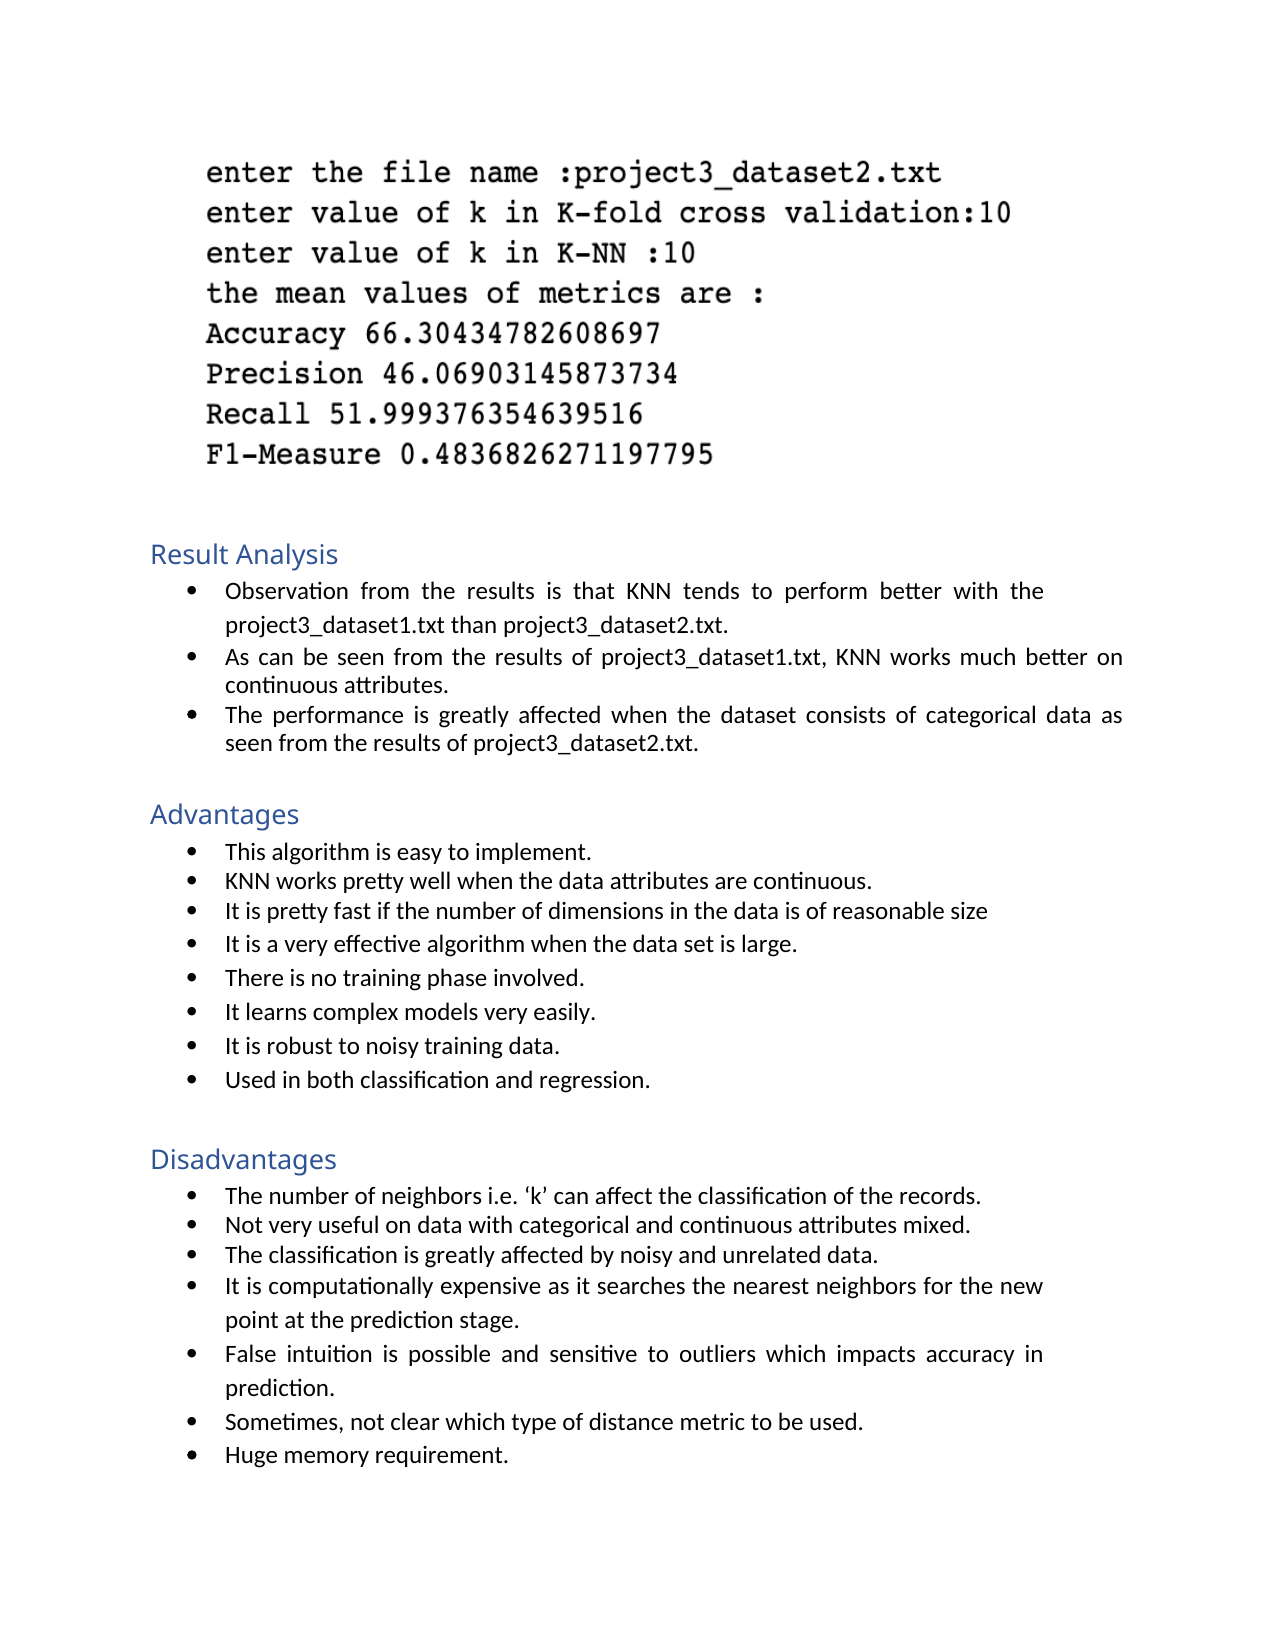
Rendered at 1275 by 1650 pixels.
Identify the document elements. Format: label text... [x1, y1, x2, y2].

list It is pretty fast if the number of dimensions in the data is of reasonable size [187, 895, 1045, 925]
picture [199, 150, 1033, 490]
list The performance is greatly affected when the dataset consists of categorical data as seen from the results of project3_dataset2.txt. [187, 700, 1125, 757]
list False intuition is possible and sensitive to outliers which impacts accuracy in prediction. [187, 1338, 1045, 1402]
list The number of neighbors i.e. ‘k’ can affect the classification of the records. [187, 1181, 1125, 1211]
subtitle Result Analysis [150, 535, 1125, 572]
subtitle Disadvantages [150, 1141, 1125, 1178]
list It is a very effective algorithm when the data set is large. [187, 929, 1045, 959]
list Huge memory requirement. [187, 1439, 1045, 1470]
list KNN works pretty well when the data attributes are continuous. [187, 866, 1125, 895]
list Not very useful on data with categorical and continuous attributes mixed. [187, 1211, 1125, 1240]
list Used in both classification and regression. [187, 1064, 1045, 1094]
list It is computationally expensive as it searches the nearest neighbors for the new point at the prediction stage. [187, 1270, 1045, 1334]
subtitle Advantages [150, 796, 1125, 833]
list It learns complex models very easily. [187, 996, 1045, 1027]
list As can be seen from the results of project3_dataset1.txt, KNN works much better on continuous attributes. [187, 643, 1125, 700]
list This algorithm is easy to implement. [187, 836, 1125, 866]
list The classification is greatly affected by noisy and unrelated data. [187, 1240, 1125, 1270]
list It is robust to noisy training data. [187, 1030, 1045, 1061]
list There is no training phase involved. [187, 962, 1045, 993]
list Sometimes, not clear which type of distance metric to be used. [187, 1406, 1045, 1436]
list Observation from the results is that KNN tends to perform better with the project3_dataset1.txt than project3_dataset2.txt. [187, 575, 1045, 639]
